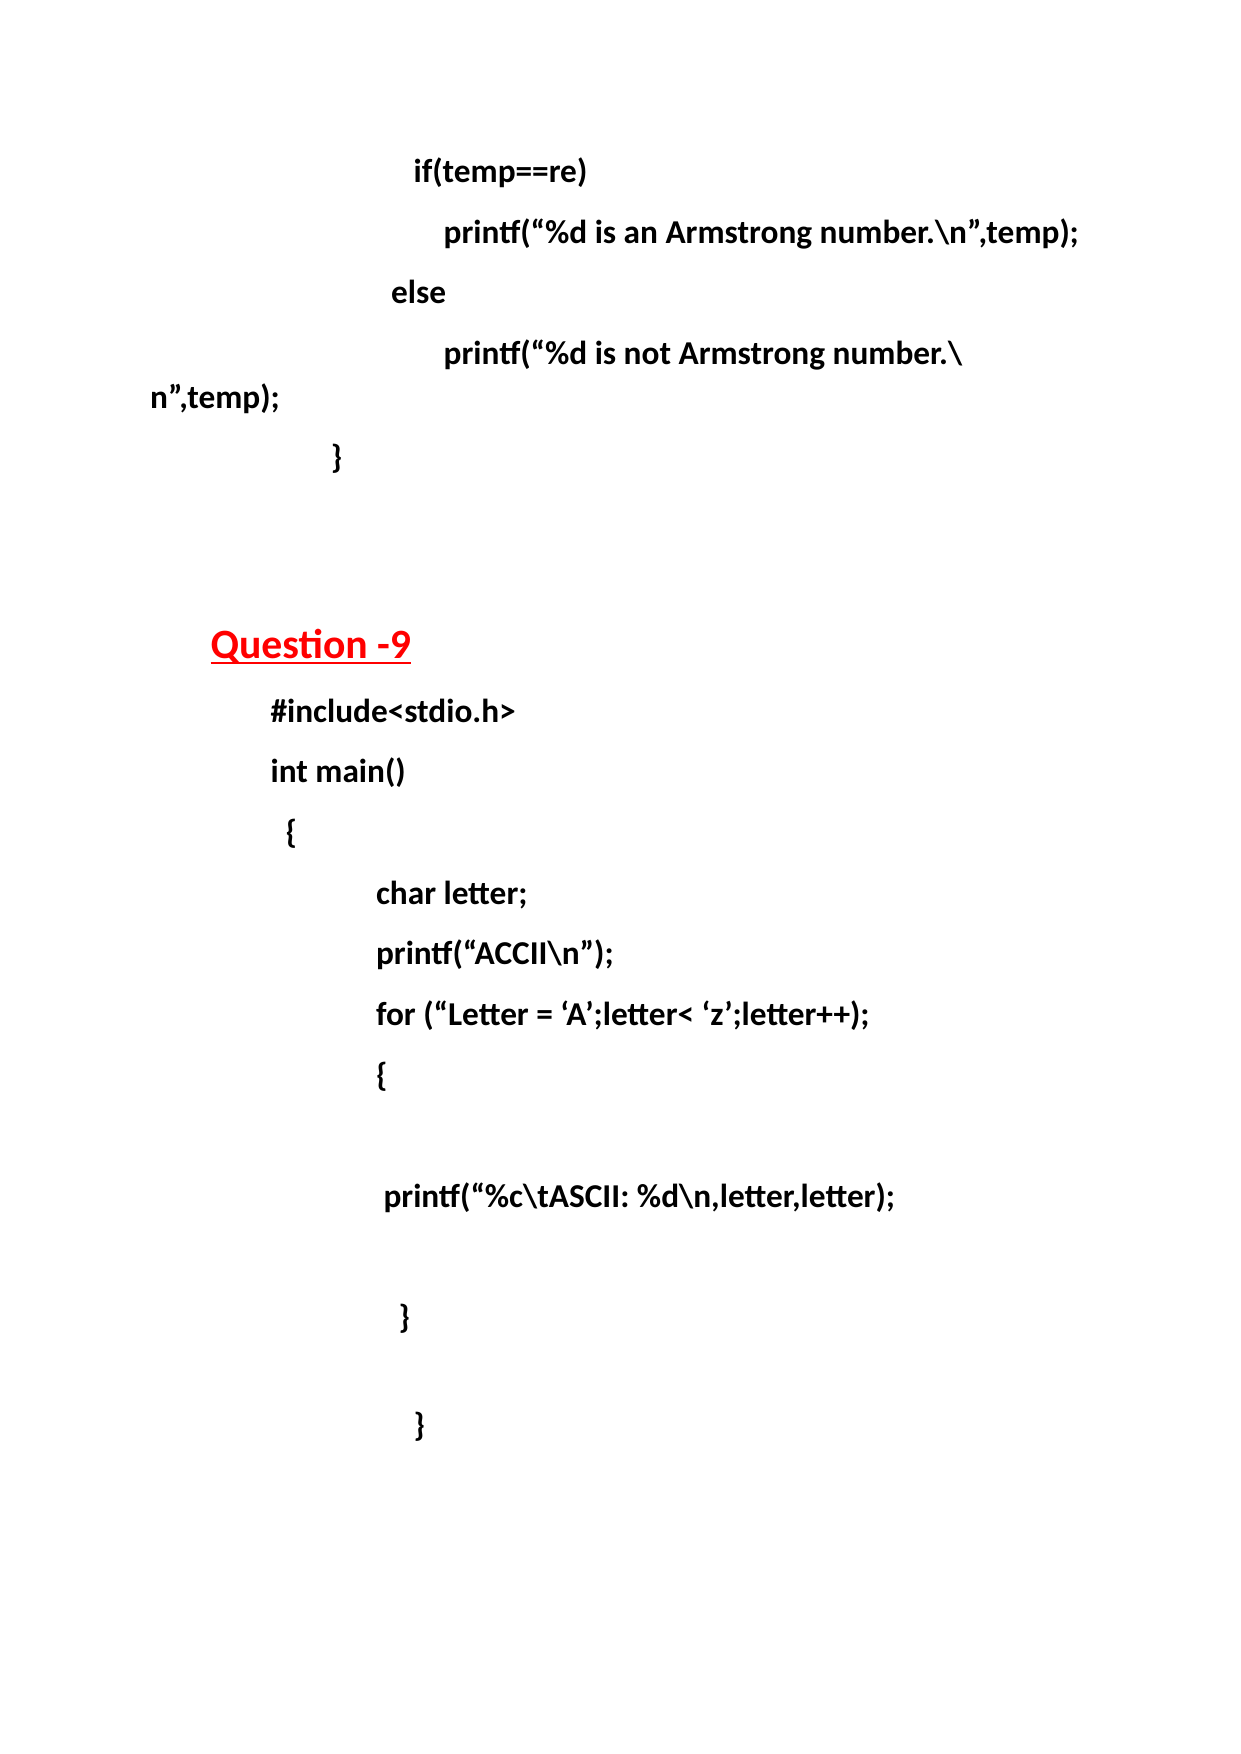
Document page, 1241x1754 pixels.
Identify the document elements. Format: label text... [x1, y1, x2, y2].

text else [150, 271, 1090, 312]
text if(temp==re) [150, 150, 1090, 191]
text printf(“ACCII\n”); [150, 932, 1090, 973]
text printf(“%d is not Armstrong number.\n”,temp); [150, 332, 1090, 417]
text #include<stdio.h> [150, 690, 1090, 731]
text printf(“%c\tASCII: %d\n,letter,letter); [150, 1175, 1090, 1216]
text printf(“%d is an Armstrong number.\n”,temp); [150, 211, 1090, 251]
text Question -9 [150, 618, 1090, 669]
text } [150, 436, 1090, 477]
text } [150, 1296, 1090, 1337]
text } [150, 1404, 1090, 1444]
text { [150, 1054, 1090, 1094]
text char letter; [150, 872, 1090, 912]
text for (“Letter = ‘A’;letter< ‘z’;letter++); [150, 993, 1090, 1034]
text { [150, 811, 1090, 852]
text int main() [150, 751, 1090, 791]
